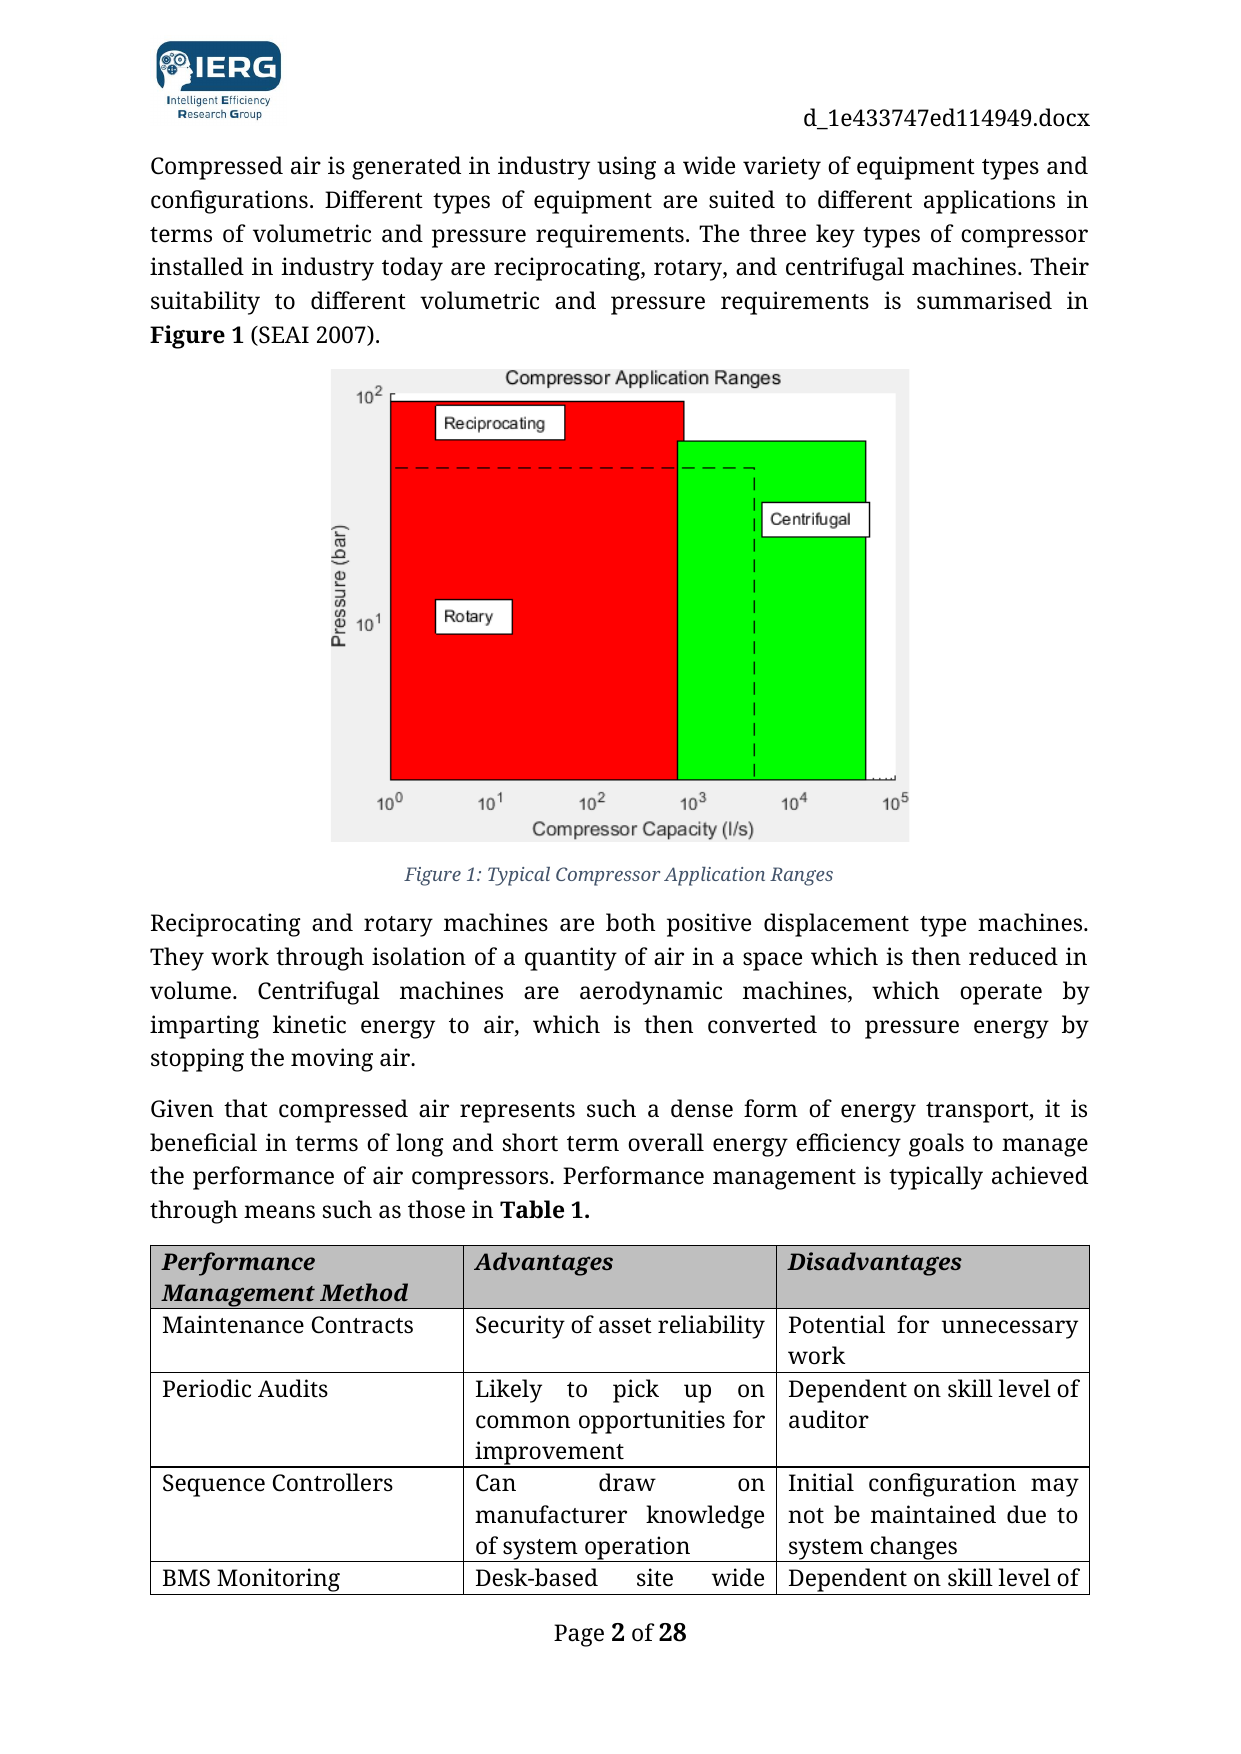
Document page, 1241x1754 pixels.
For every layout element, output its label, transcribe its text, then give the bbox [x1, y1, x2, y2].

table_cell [464, 1562, 776, 1593]
table_header Advantages [464, 1246, 776, 1308]
table_cell Maintenance Contracts [151, 1309, 463, 1372]
table_cell BMS Monitoring [151, 1562, 463, 1593]
table_cell Likely to pick up on common opportunities for improvement [464, 1373, 776, 1466]
table_cell Can draw on manufacturer knowledge of system operation [464, 1468, 776, 1561]
table_cell Periodic Audits [151, 1373, 463, 1466]
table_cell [777, 1562, 1089, 1593]
table_cell Dependent on skill level of auditor [777, 1373, 1089, 1466]
picture [150, 35, 287, 126]
text Compressed air is generated in industry using a wide variety of equipment types and configurations. Different types of equipment are suited to different applications in terms of volumetric and pressure requirements. The three key types of compressor installed in industry today are reciprocating, rotary, and centrifugal machines. Their suitability to different volumetric and pressure requirements is summarised in Figure 1 (SEAI 2007). [150, 150, 1090, 350]
table_header Performance Management Method [151, 1246, 463, 1308]
table_cell Potential for unnecessary work [777, 1309, 1089, 1372]
table_cell Sequence Controllers [151, 1468, 463, 1561]
text Given that compressed air represents such a dense form of energy transport, it is beneficial in terms of long and short term overall energy efficiency goals to manage the performance of air compressors. Performance management is typically achieved through means such as those in Table 1. [150, 1093, 1090, 1225]
text Reciprocating and rotary machines are both positive displacement type machines. They work through isolation of a quantity of air in a space which is then reduced in volume. Centrifugal machines are aerodynamic machines, which operate by imparting kinetic energy to air, which is then converted to pressure energy by stopping the moving air. [150, 907, 1090, 1074]
table_header Disadvantages [777, 1246, 1089, 1308]
table_cell Initial configuration may not be maintained due to system changes [777, 1468, 1089, 1561]
picture [330, 369, 910, 842]
table_cell Security of asset reliability [464, 1309, 776, 1372]
